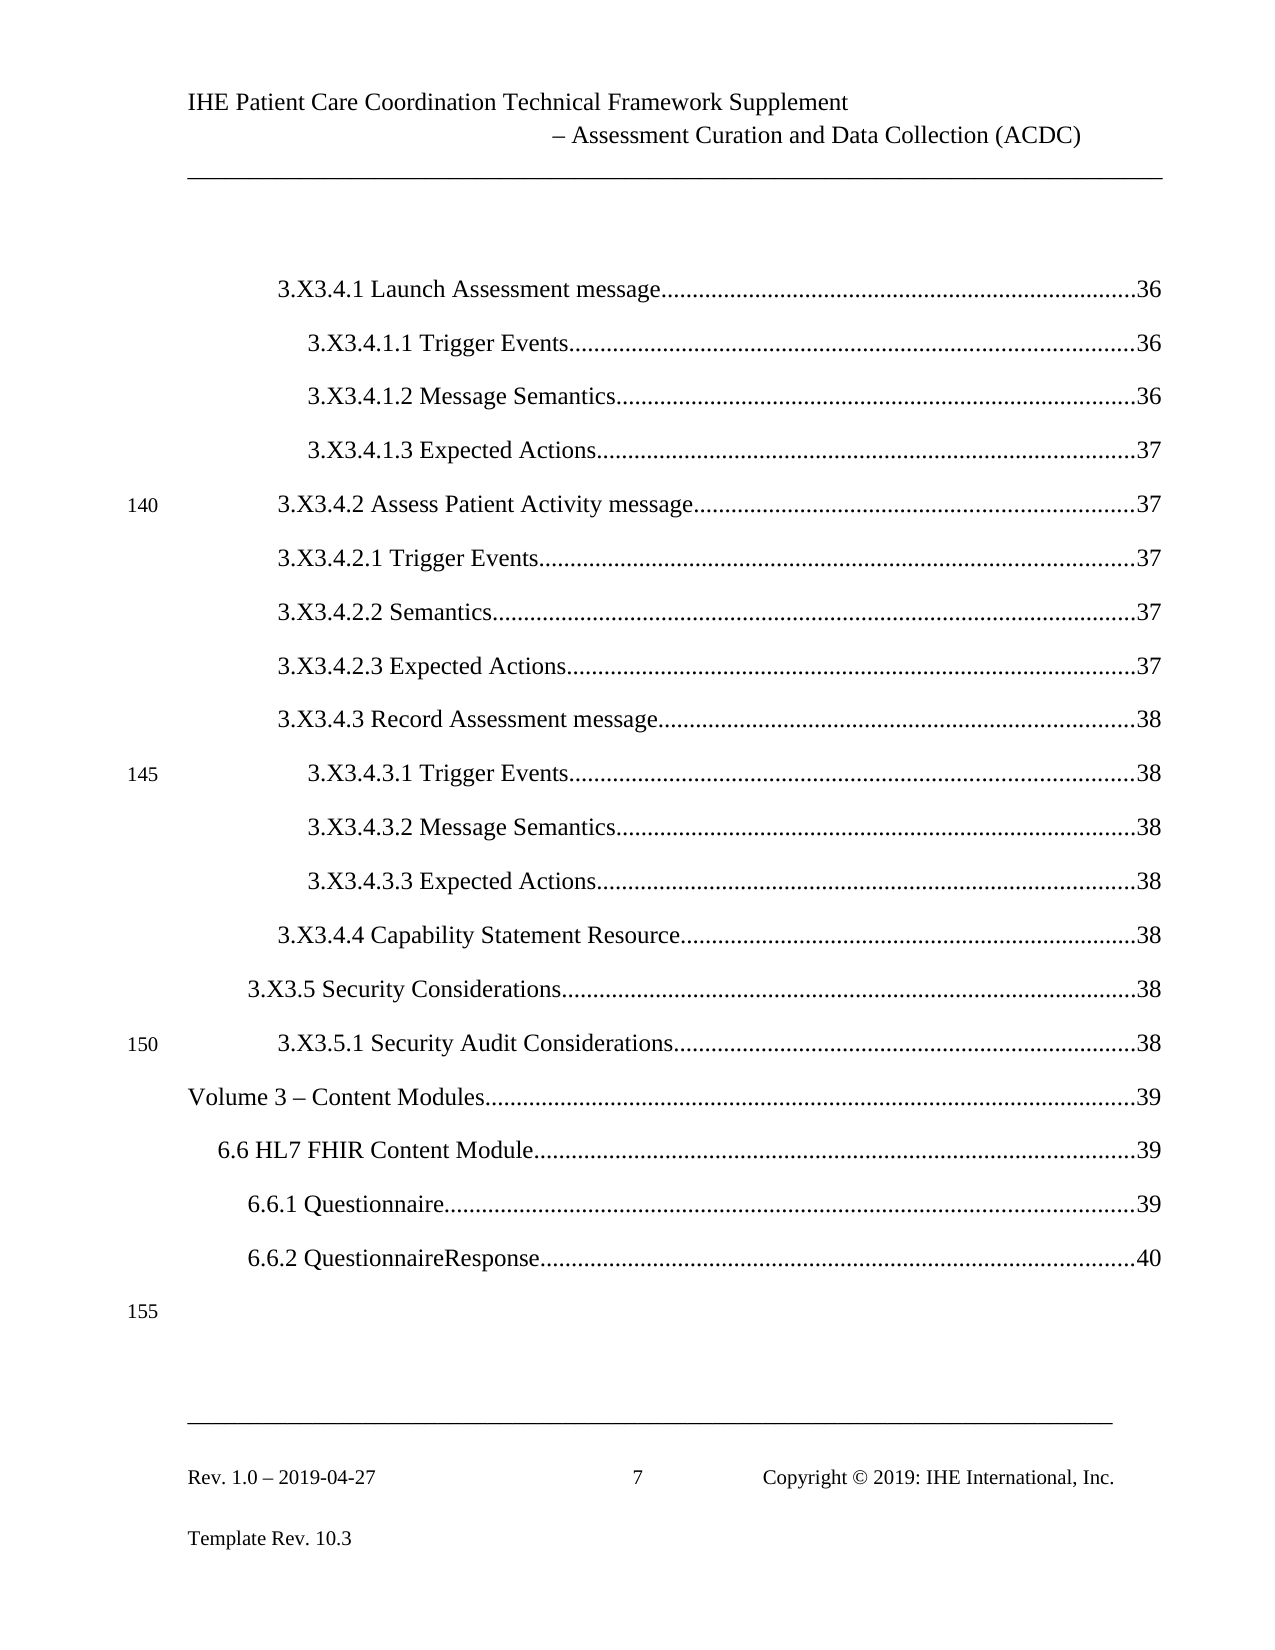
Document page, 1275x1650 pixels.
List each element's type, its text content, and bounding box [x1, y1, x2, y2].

text 3.X3.4.2.2 Semantics 37 [277, 597, 1162, 626]
text 3.X3.4.3 Record Assessment message 38 [277, 704, 1162, 733]
text 3.X3.4.2 Assess Patient Activity message 37 [277, 489, 1162, 518]
text 3.X3.4.1 Launch Assessment message 36 [277, 274, 1162, 302]
text 6.6 HL7 FHIR Content Module 39 [217, 1135, 1162, 1164]
text 3.X3.4.4 Capability Statement Resource 38 [277, 920, 1162, 949]
text 3.X3.4.3.3 Expected Actions 38 [307, 866, 1162, 895]
text 3.X3.5.1 Security Audit Considerations 38 [277, 1028, 1162, 1056]
text 3.X3.4.1.2 Message Semantics 36 [307, 381, 1162, 410]
text 3.X3.4.2.1 Trigger Events 37 [277, 543, 1162, 572]
text 3.X3.4.3.2 Message Semantics 38 [307, 812, 1162, 841]
text 6.6.1 Questionnaire 39 [247, 1189, 1162, 1218]
text 3.X3.4.1.1 Trigger Events 36 [307, 328, 1162, 356]
text 3.X3.4.3.1 Trigger Events 38 [307, 758, 1162, 787]
text 3.X3.4.1.3 Expected Actions 37 [307, 435, 1162, 464]
text 3.X3.4.2.3 Expected Actions 37 [277, 651, 1162, 679]
text Volume 3 – Content Modules 39 [187, 1082, 1162, 1110]
text 3.X3.5 Security Considerations 38 [247, 974, 1162, 1003]
text 6.6.2 QuestionnaireResponse 40 [247, 1243, 1162, 1272]
